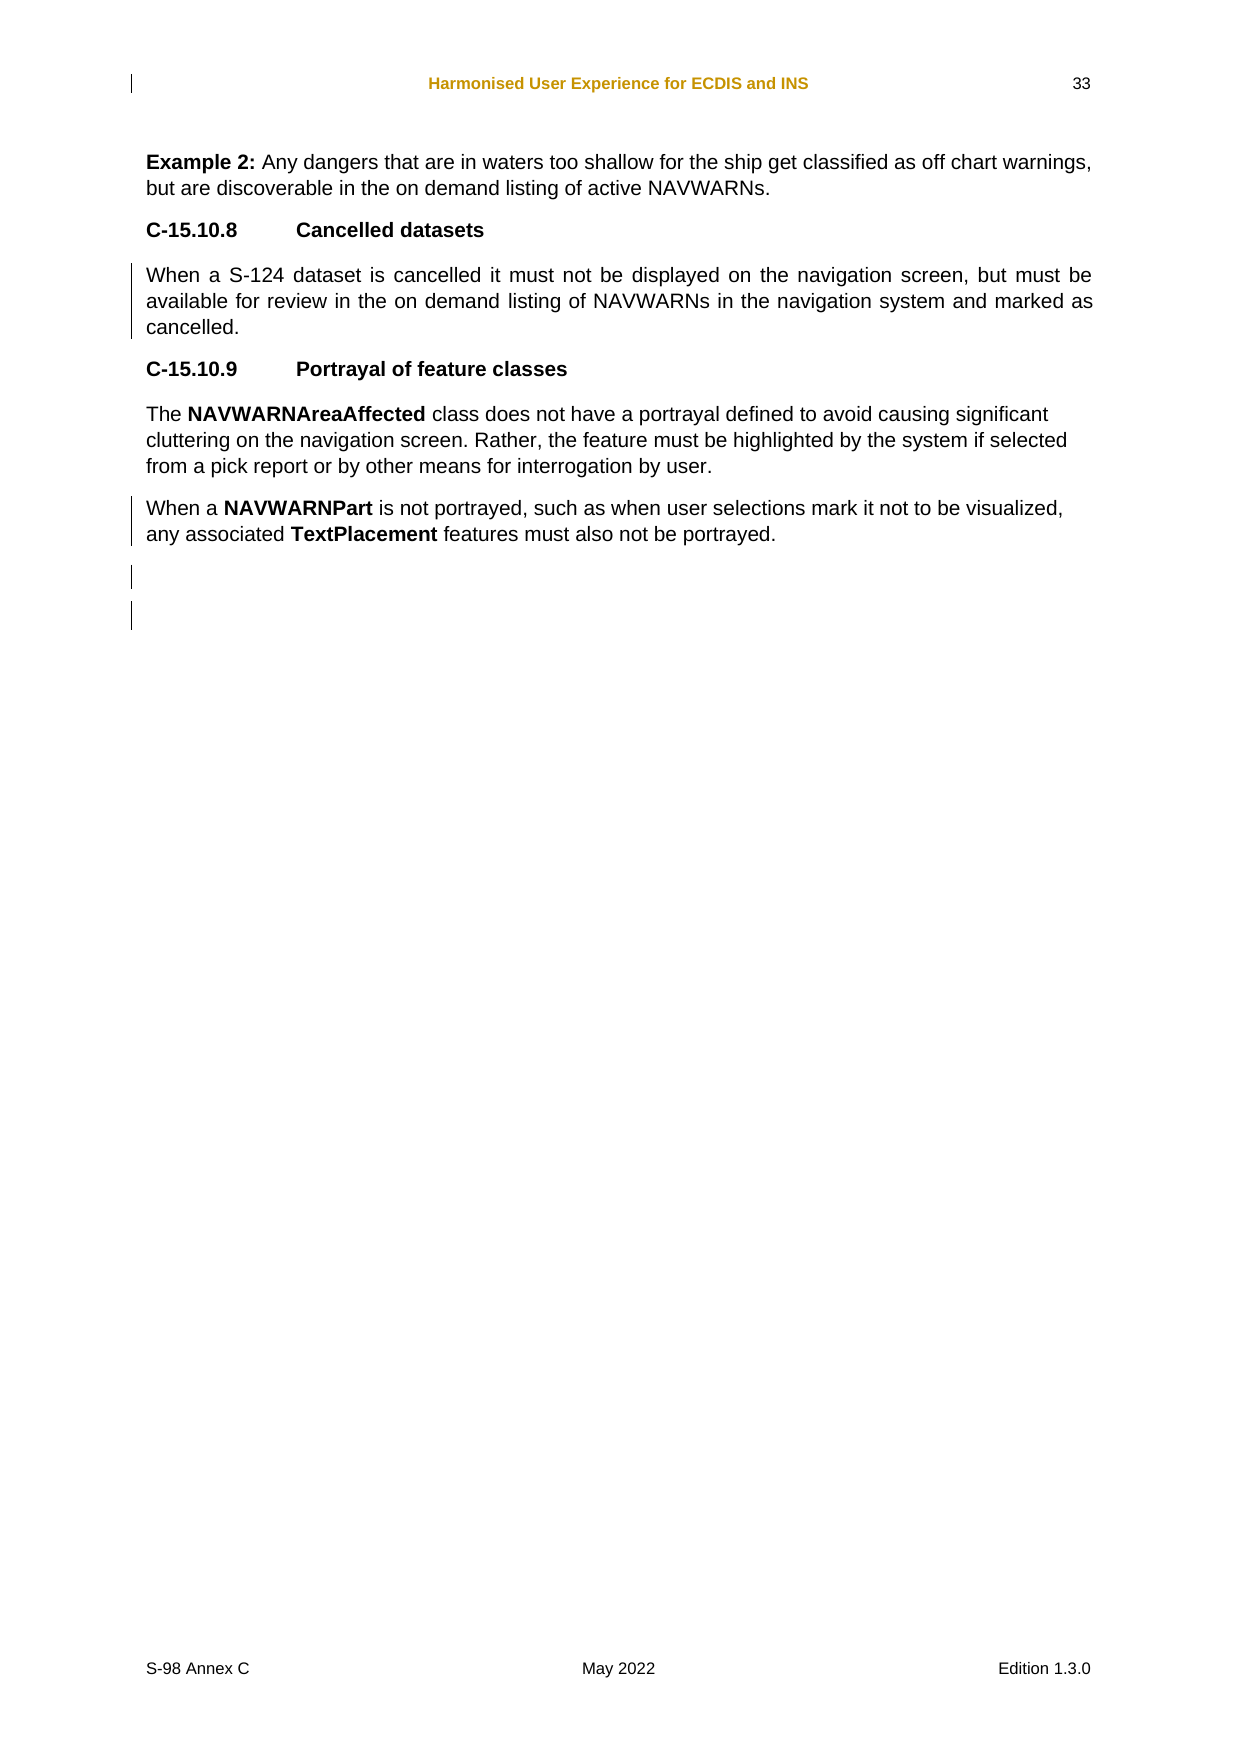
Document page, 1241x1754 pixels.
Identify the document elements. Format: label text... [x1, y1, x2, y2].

subtitle Cancelled datasets [146, 218, 1094, 242]
subtitle Portrayal of feature classes [146, 357, 1094, 381]
text The NAVWARNAreaAffected class does not have a portrayal defined to avoid causing significant cluttering on the navigation screen. Rather, the feature must be highlighted by the system if selected from a pick report or by other means for interrogation by user. [146, 402, 1094, 478]
text Example 2: Any dangers that are in waters too shallow for the ship get classified as off chart warnings, but are discoverable in the on demand listing of active NAVWARNs. [146, 150, 1094, 200]
text When a S-124 dataset is cancelled it must not be displayed on the navigation screen, but must be available for review in the on demand listing of NAVWARNs in the navigation system and marked as cancelled. [146, 263, 1094, 339]
text When a NAVWARNPart is not portrayed, such as when user selections mark it not to be visualized, any associated TextPlacement features must also not be portrayed. [146, 496, 1094, 546]
